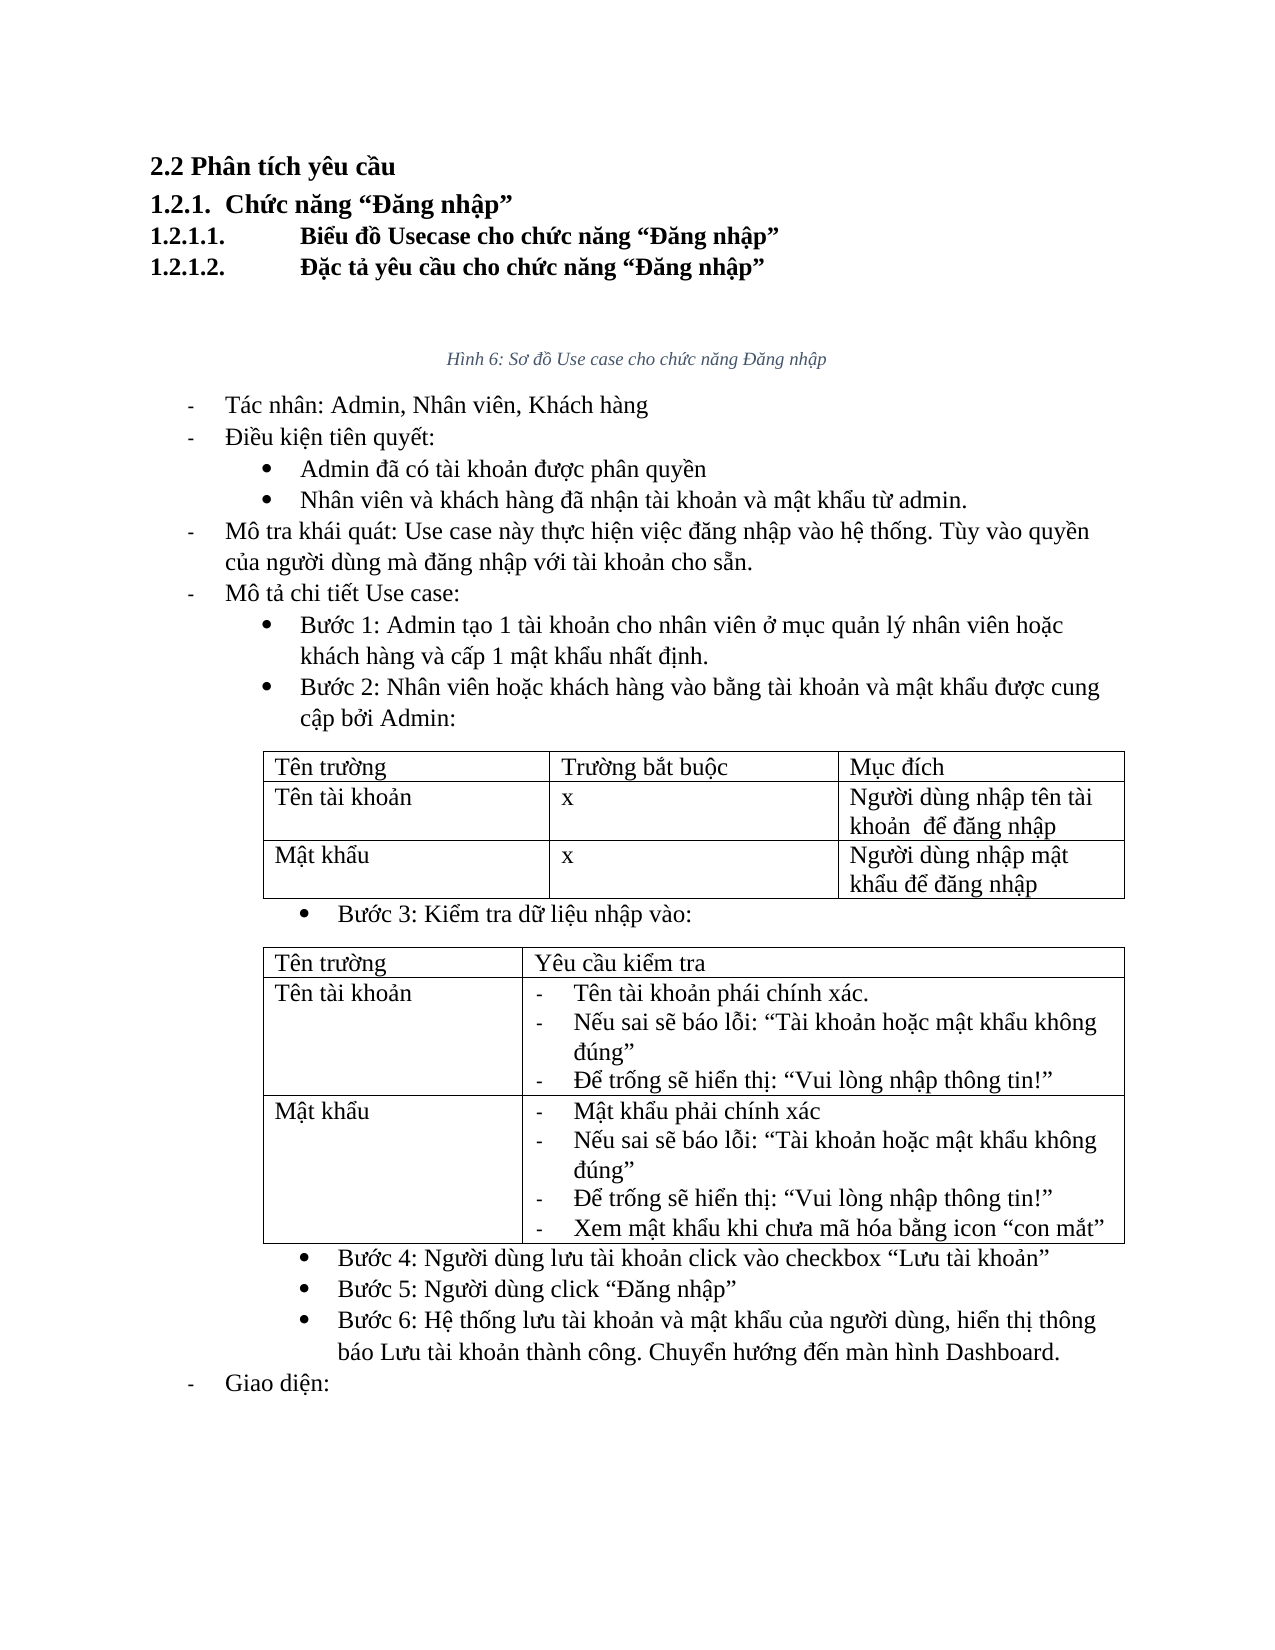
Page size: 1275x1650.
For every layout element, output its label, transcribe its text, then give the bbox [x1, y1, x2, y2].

table_cell Người dùng nhập tên tài khoản để đăng nhập [839, 782, 1124, 839]
table_cell Mật khẩu [264, 841, 549, 898]
subtitle 2.2 Phân tích yêu cầu [150, 150, 1125, 181]
list Giao diện: [187, 1368, 1125, 1397]
table_cell Tên tài khoản phái chính xác. Nếu sai sẽ báo lỗi: “Tài khoản hoặc mật khẩu không đúng” Để trống sẽ hiển thị: “Vui lòng nhập thông tin!” [523, 978, 1124, 1095]
list Bước 4: Người dùng lưu tài khoản click vào checkbox “Lưu tài khoản” [300, 1244, 1125, 1272]
table_cell Người dùng nhập mật khẩu để đăng nhập [839, 841, 1124, 898]
list Mô tra khái quát: Use case này thực hiện việc đăng nhập vào hệ thống. Tùy vào quyền của người dùng mà đăng nhập với tài khoản cho sẵn. [187, 516, 1125, 576]
list Bước 5: Người dùng click “Đăng nhập” [300, 1274, 1125, 1303]
table_header Trường bắt buộc [550, 752, 838, 781]
subtitle Đặc tả yêu cầu cho chức năng “Đăng nhập” [150, 252, 1125, 281]
table_cell Mật khẩu [264, 1096, 522, 1242]
list Bước 1: Admin tạo 1 tài khoản cho nhân viên ở mục quản lý nhân viên hoặc khách hàng và cấp 1 mật khẩu nhất định. [262, 610, 1125, 670]
table_cell Tên tài khoản [264, 782, 549, 839]
table_header Tên trường [264, 752, 549, 781]
table_cell x [550, 841, 838, 898]
list Tác nhân: Admin, Nhân viên, Khách hàng [187, 390, 1125, 419]
table_cell x [550, 782, 838, 839]
list Nhân viên và khách hàng đã nhận tài khoản và mật khẩu từ admin. [262, 485, 1125, 513]
list Admin đã có tài khoản được phân quyền [262, 454, 1125, 482]
list Bước 6: Hệ thống lưu tài khoản và mật khẩu của người dùng, hiển thị thông báo Lưu tài khoản thành công. Chuyển hướng đến màn hình Dashboard. [300, 1306, 1125, 1365]
table_cell Tên tài khoản [264, 978, 522, 1095]
list Bước 2: Nhân viên hoặc khách hàng vào bằng tài khoản và mật khẩu được cung cập bởi Admin: [262, 672, 1125, 732]
list Mô tả chi tiết Use case: [187, 578, 1125, 608]
subtitle Chức năng “Đăng nhập” [150, 188, 1125, 219]
subtitle Biểu đồ Usecase cho chức năng “Đăng nhập” [150, 221, 1125, 250]
table_header Mục đích [839, 752, 1124, 781]
table_header Tên trường [264, 948, 522, 977]
list Điều kiện tiên quyết: [187, 422, 1125, 451]
table_cell Mật khẩu phải chính xác Nếu sai sẽ báo lỗi: “Tài khoản hoặc mật khẩu không đúng” Để trống sẽ hiển thị: “Vui lòng nhập thông tin!” Xem mật khẩu khi chưa mã hóa bằng icon “con mắt” [523, 1096, 1124, 1242]
list Bước 3: Kiểm tra dữ liệu nhập vào: [300, 899, 1125, 928]
table_header Yêu cầu kiểm tra [523, 948, 1124, 977]
